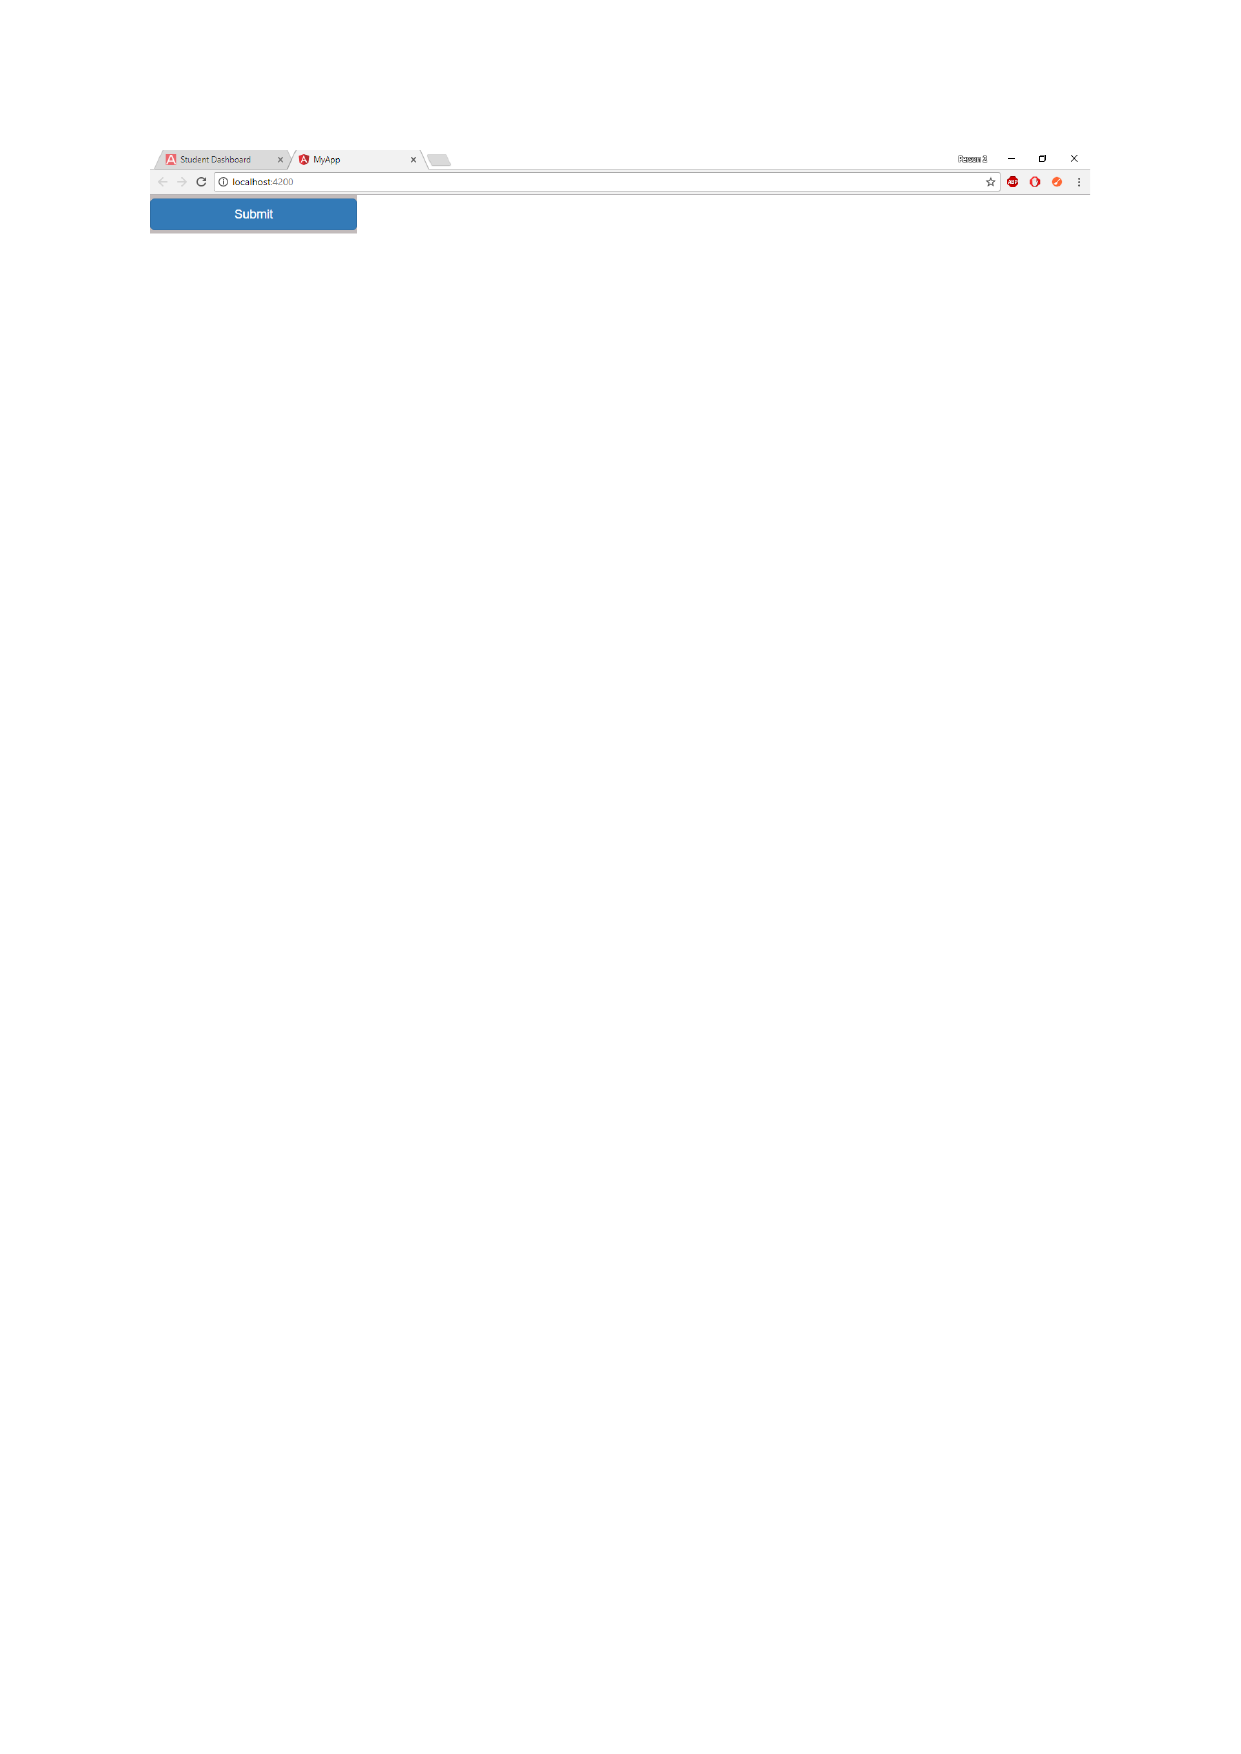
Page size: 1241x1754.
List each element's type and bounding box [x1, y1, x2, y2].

picture [150, 150, 1091, 651]
